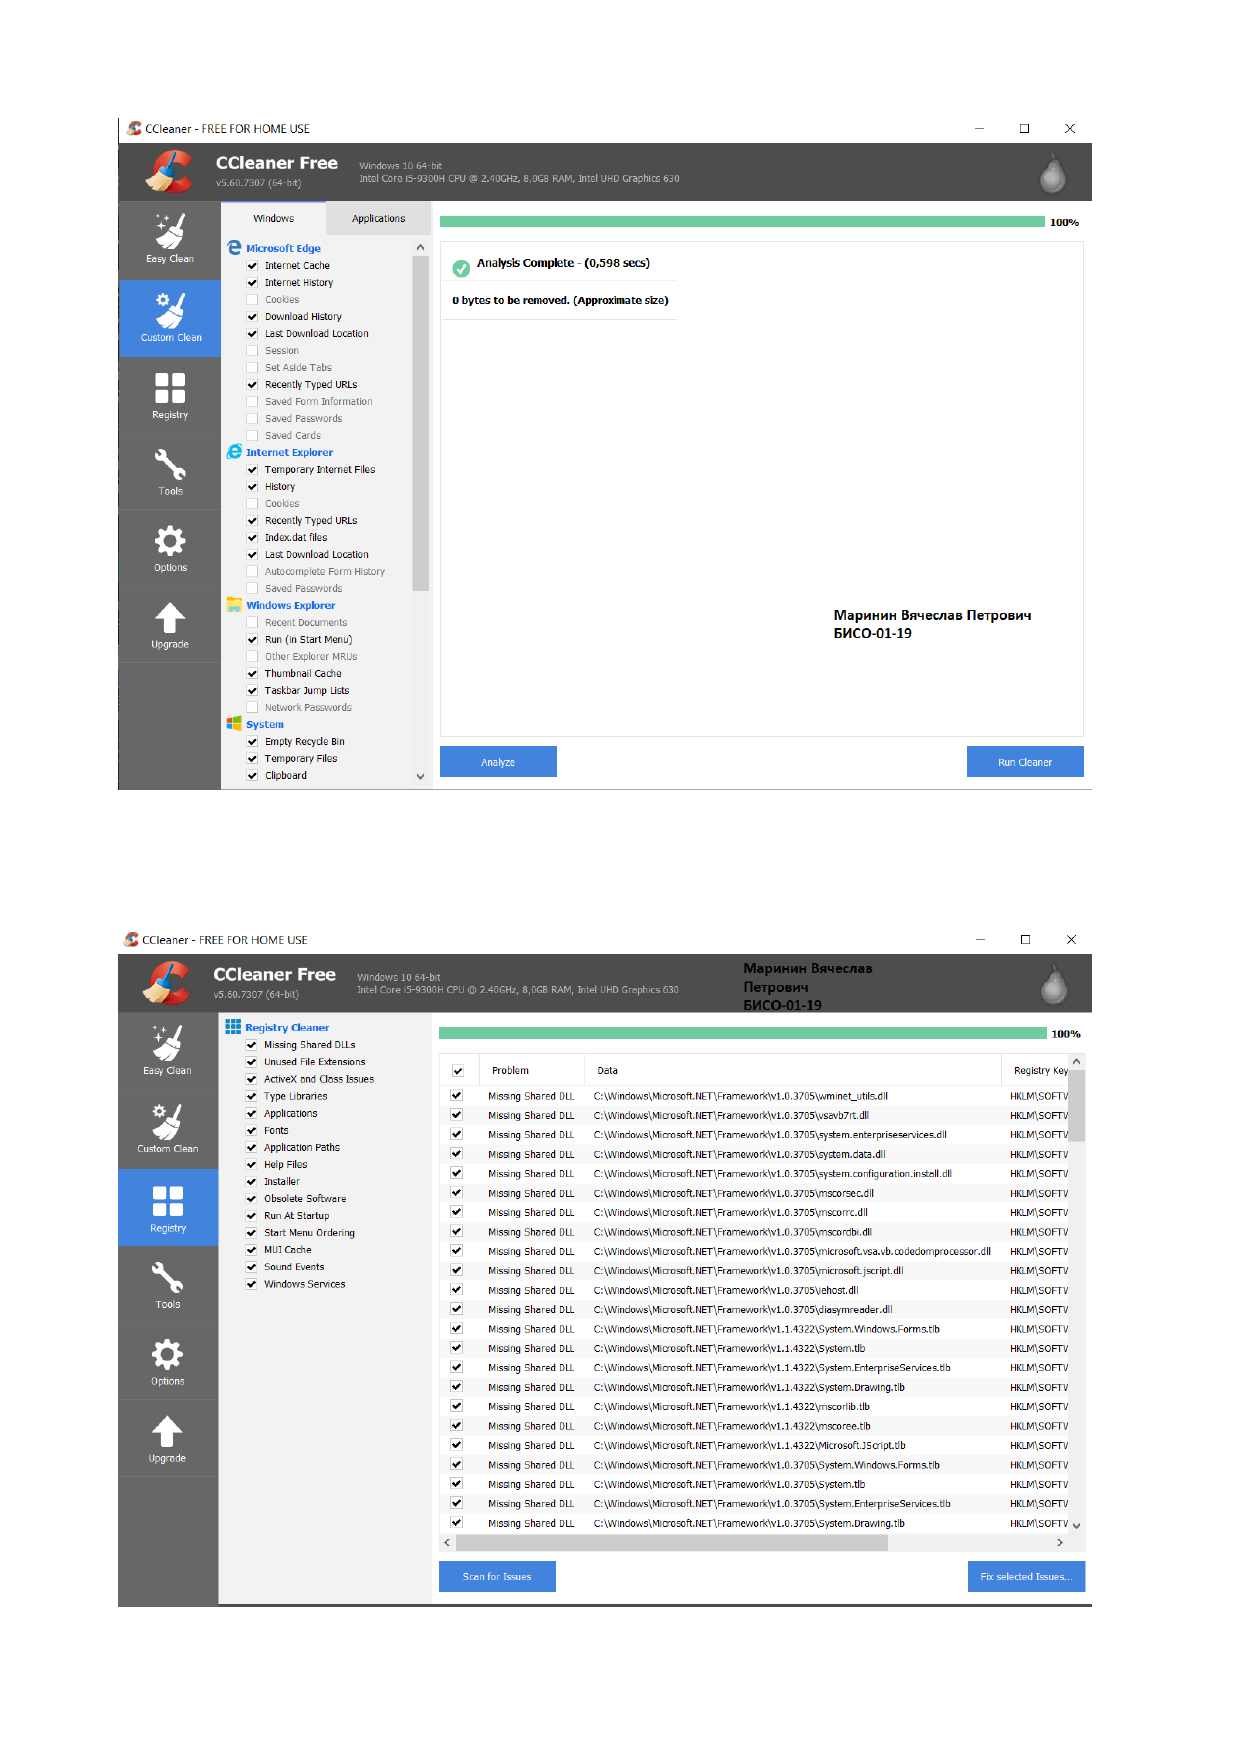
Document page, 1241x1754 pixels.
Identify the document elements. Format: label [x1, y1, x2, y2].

picture [118, 926, 1092, 1607]
picture [118, 118, 1092, 790]
